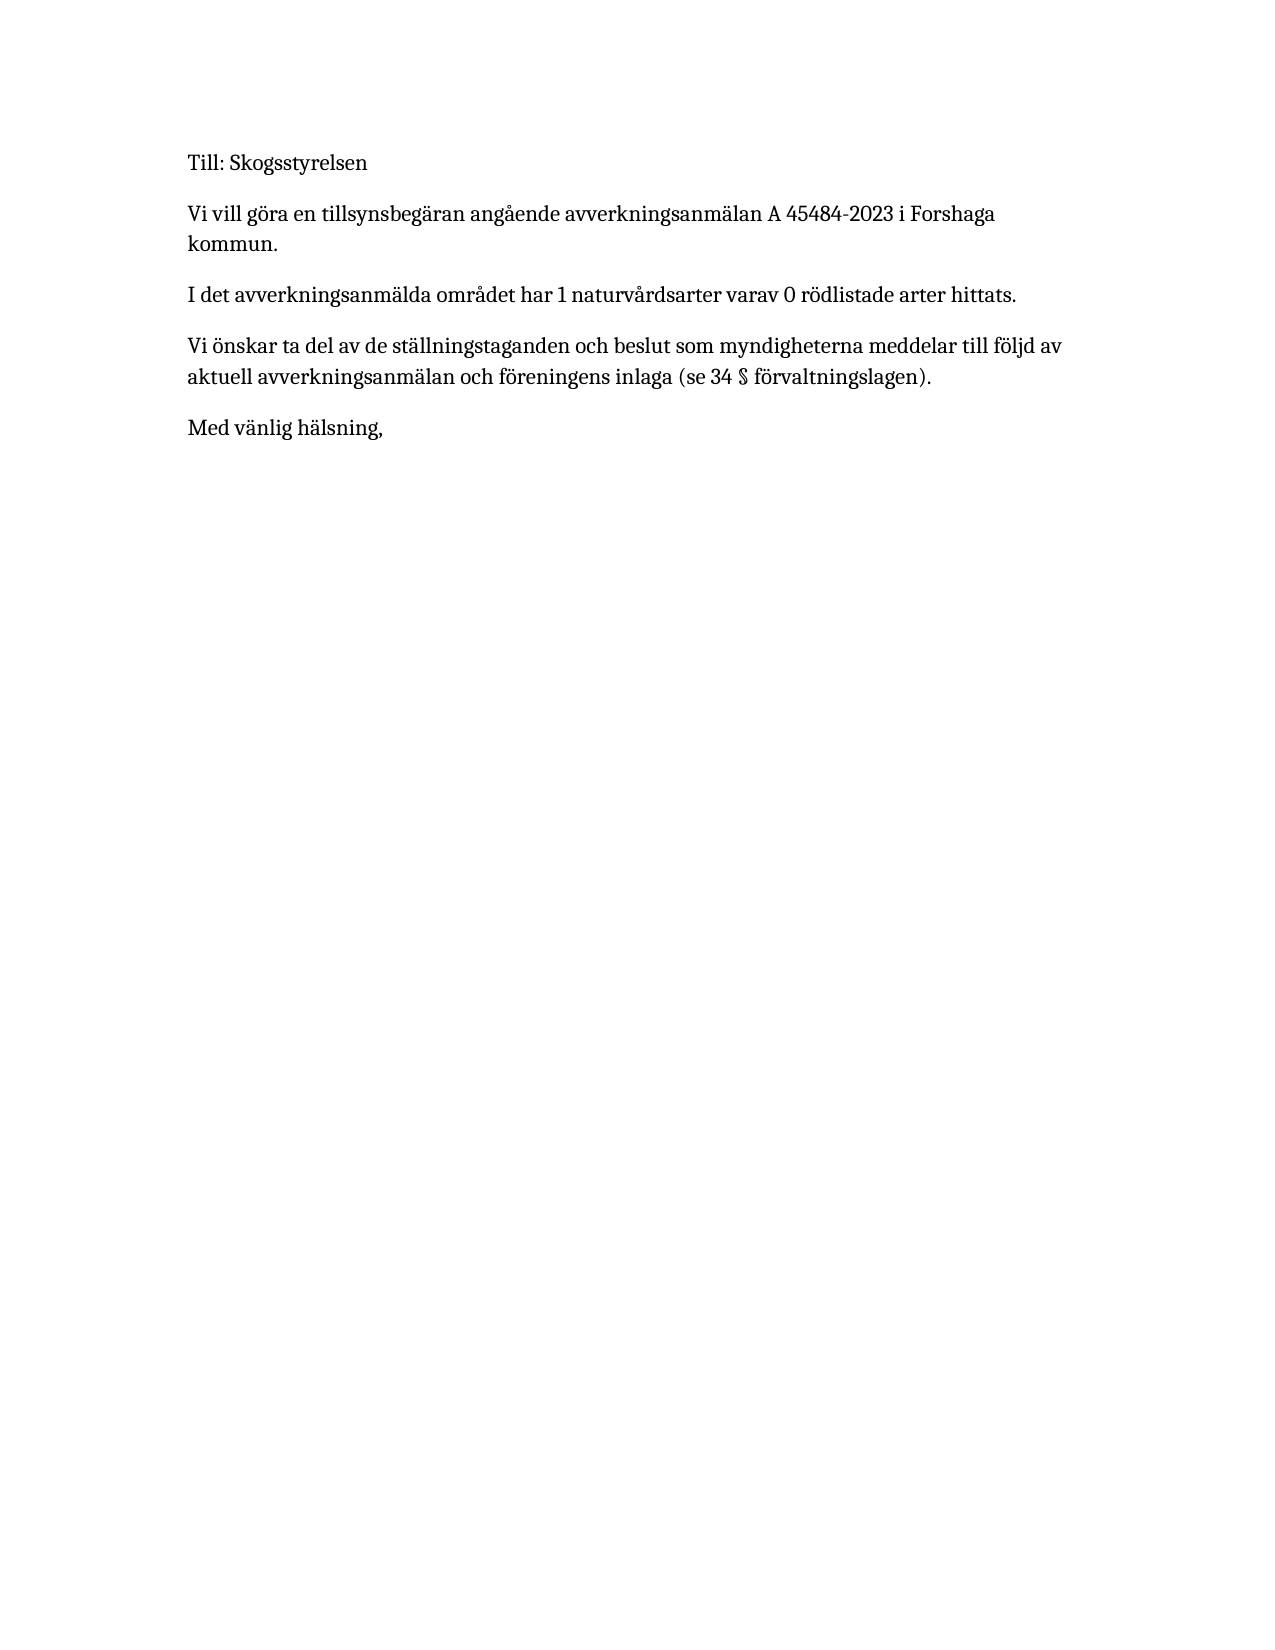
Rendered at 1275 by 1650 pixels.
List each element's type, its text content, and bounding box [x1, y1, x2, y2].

text I det avverkningsanmälda området har 1 naturvårdsarter varav 0 rödlistade arter hittats. [187, 282, 1087, 309]
text Till: Skogsstyrelsen [187, 150, 1087, 176]
text Vi önskar ta del av de ställningstaganden och beslut som myndigheterna meddelar till följd av aktuell avverkningsanmälan och föreningens inlaga (se 34 § förvaltningslagen). [187, 333, 1087, 390]
text Med vänlig hälsning, [187, 414, 1087, 471]
text Vi vill göra en tillsynsbegäran angående avverkningsanmälan A 45484-2023 i Forshaga kommun. [187, 201, 1087, 258]
